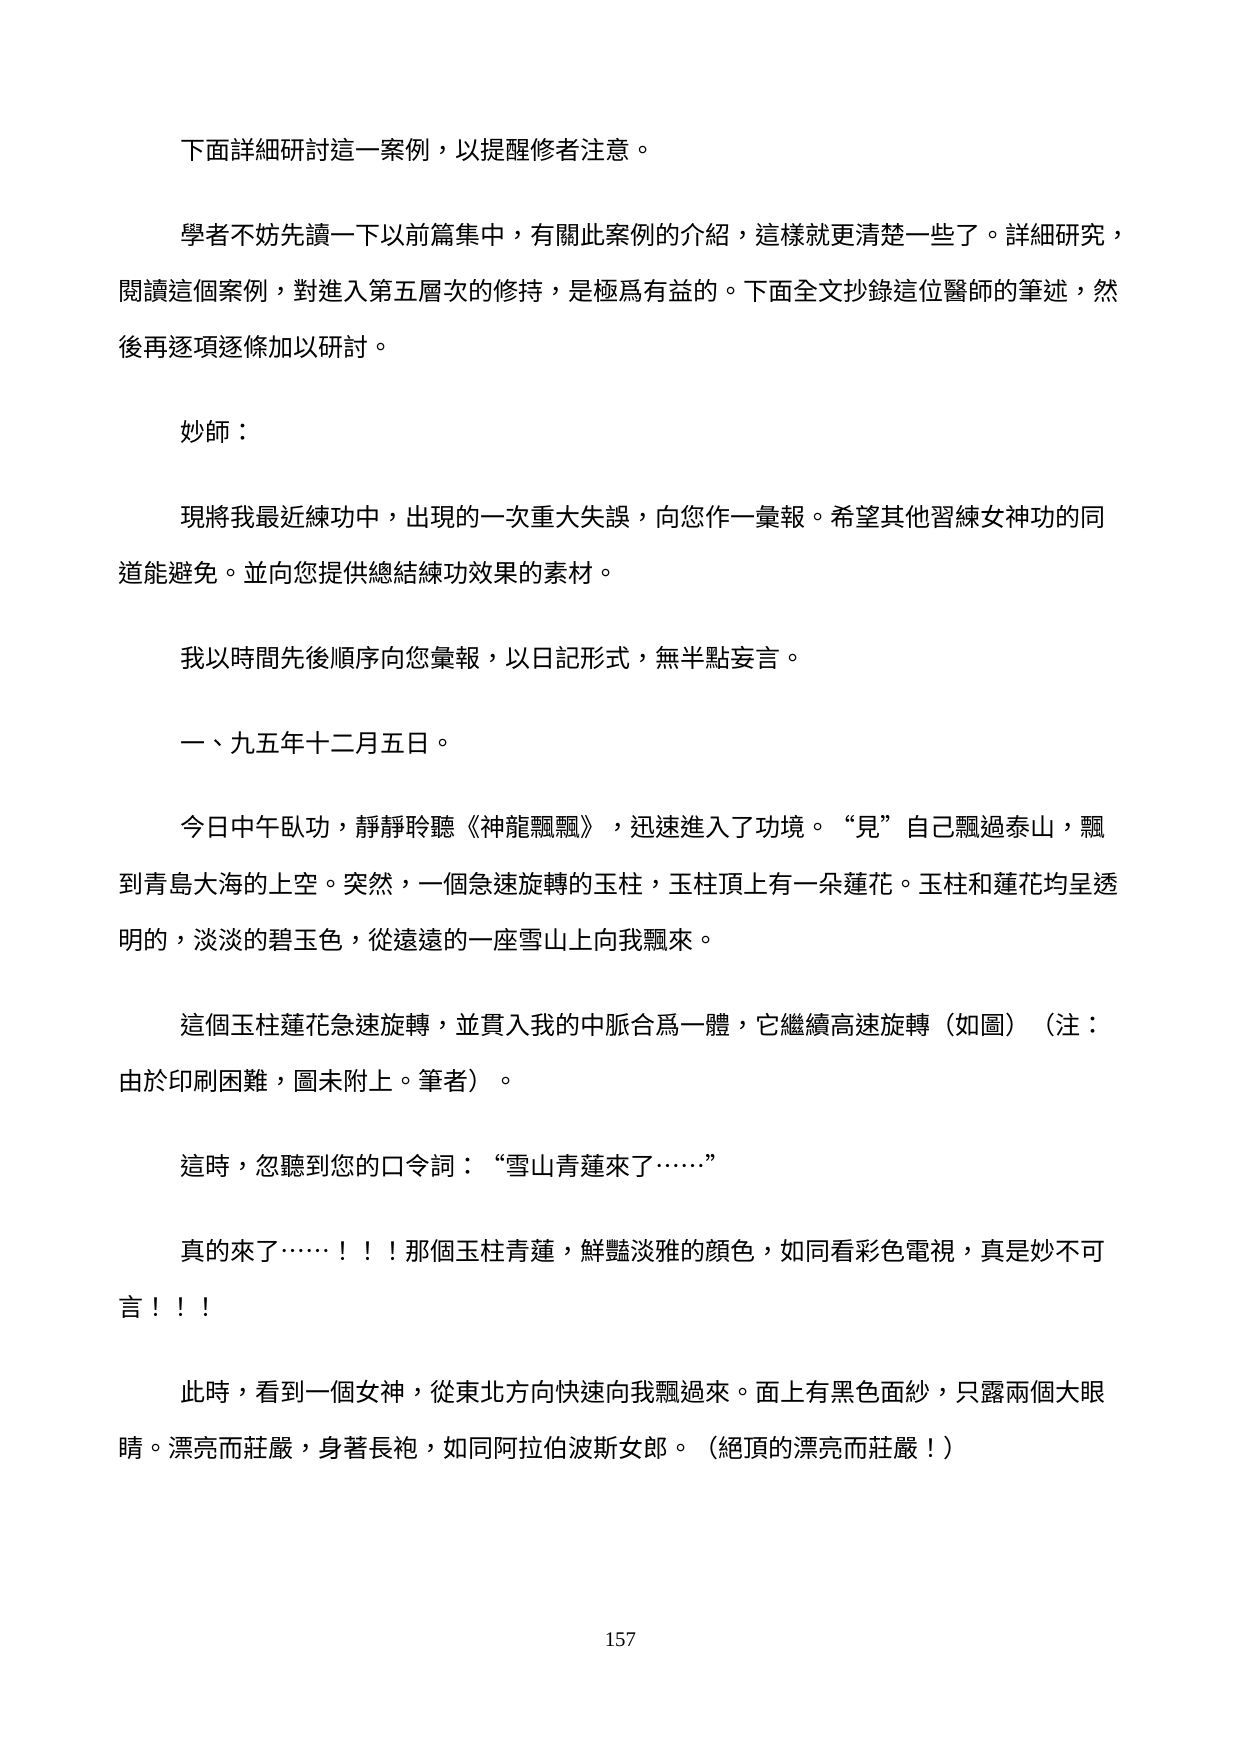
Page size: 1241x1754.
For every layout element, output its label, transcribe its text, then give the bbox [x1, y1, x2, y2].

text 現將我最近練功中，出現的一次重大失誤，向您作一彙報。希望其他習練女神功的同道能避免。並向您提供總結練功效果的素材。 [118, 497, 1122, 590]
text 這個玉柱蓮花急速旋轉，並貫入我的中脈合爲一體，它繼續高速旋轉（如圖）（注：由於印刷困難，圖未附上。筆者）。 [118, 1004, 1122, 1098]
text 下面詳細研討這一案例，以提醒修者注意。 [118, 130, 1122, 167]
text 今日中午臥功，靜靜聆聽《神龍飄飄》，迅速進入了功境。“見”自己飄過泰山，飄到青島大海的上空。突然，一個急速旋轉的玉柱，玉柱頂上有一朵蓮花。玉柱和蓮花均呈透明的，淡淡的碧玉色，從遠遠的一座雪山上向我飄來。 [118, 807, 1122, 957]
text 我以時間先後順序向您彙報，以日記形式，無半點妄言。 [118, 638, 1122, 675]
text 這時，忽聽到您的口令詞：“雪山青蓮來了……” [118, 1146, 1122, 1183]
text 一、九五年十二月五日。 [118, 722, 1122, 760]
text 妙師： [118, 412, 1122, 449]
text 此時，看到一個女神，從東北方向快速向我飄過來。面上有黑色面紗，只露兩個大眼睛。漂亮而莊嚴，身著長袍，如同阿拉伯波斯女郎。（絕頂的漂亮而莊嚴！） [118, 1371, 1122, 1465]
text 學者不妨先讀一下以前篇集中，有關此案例的介紹，這樣就更清楚一些了。詳細研究，閱讀這個案例，對進入第五層次的修持，是極爲有益的。下面全文抄錄這位醫師的筆述，然後再逐項逐條加以研討。 [118, 214, 1122, 364]
text 真的來了……！！！那個玉柱青蓮，鮮豔淡雅的顔色，如同看彩色電視，真是妙不可言！！！ [118, 1230, 1122, 1324]
